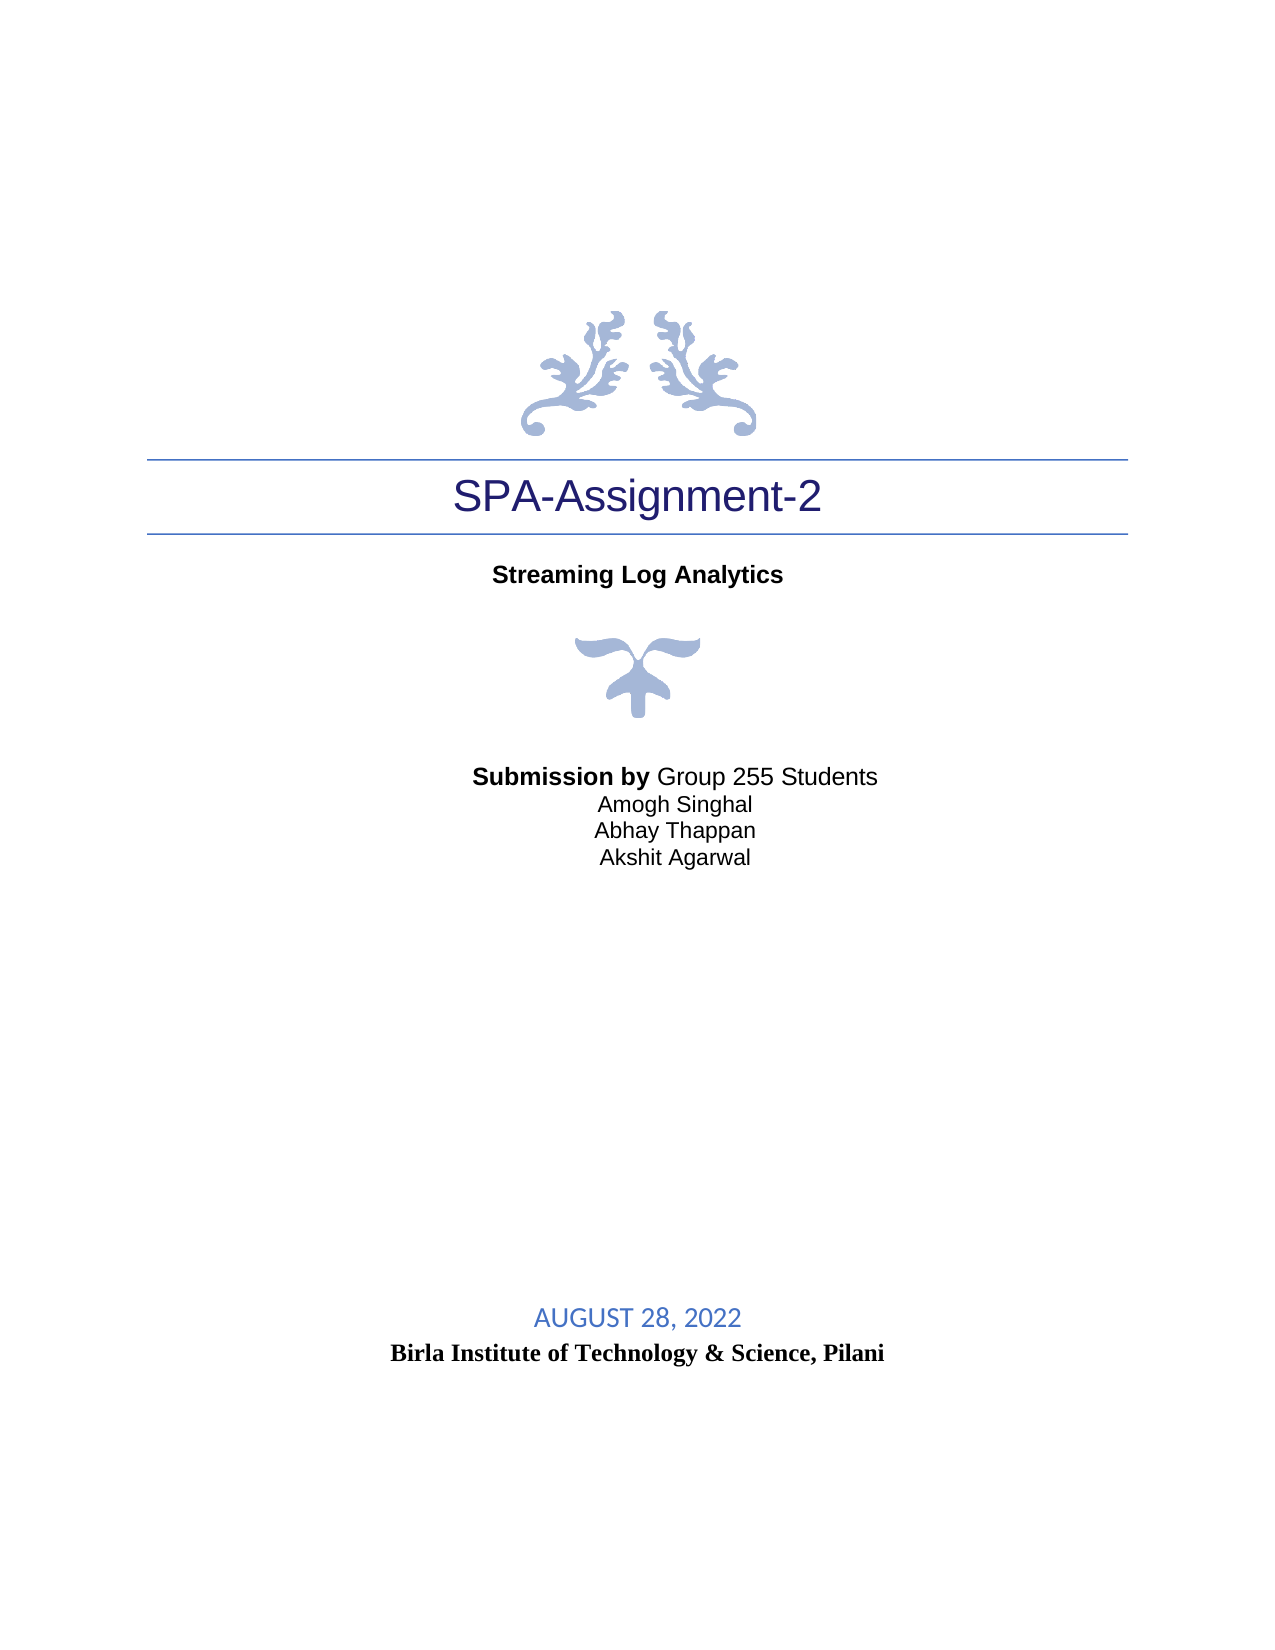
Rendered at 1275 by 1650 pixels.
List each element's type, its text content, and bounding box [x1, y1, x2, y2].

picture [521, 311, 757, 436]
text AUGUST 28, 2022 [389, 1299, 886, 1334]
text SPA-Assignment-2 [389, 469, 886, 521]
text Streaming Log Analytics [389, 560, 886, 589]
text Amogh Singhal [135, 791, 1214, 817]
picture [575, 638, 701, 718]
text Abhay Thappan [135, 817, 1214, 843]
text Birla Institute of Technology & Science, Pilani [389, 1338, 885, 1367]
text Submission by Group 255 Students [135, 762, 1214, 791]
text Akshit Agarwal [135, 843, 1214, 870]
